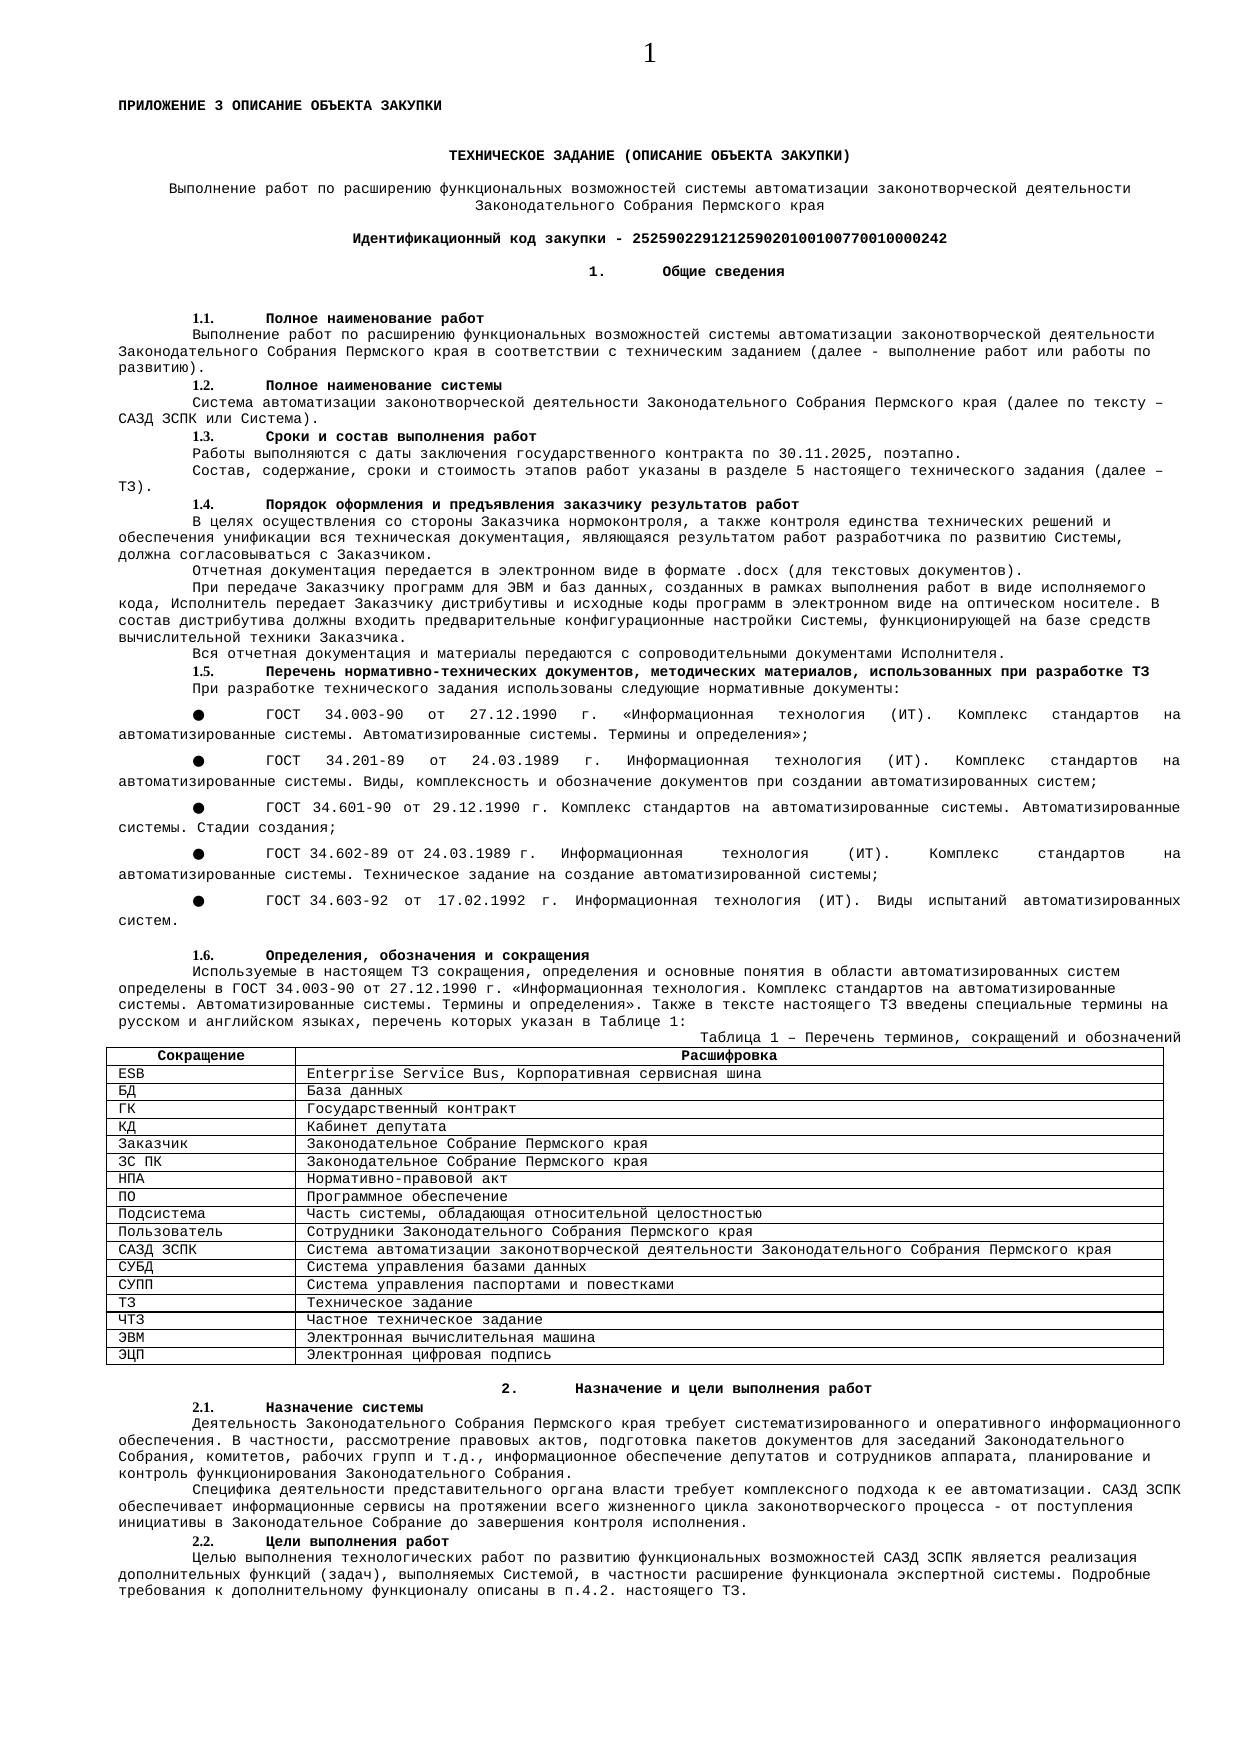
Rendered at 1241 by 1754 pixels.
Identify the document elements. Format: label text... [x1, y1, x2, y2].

list ГОСТ 34.603-92 от 17.02.1992 г. Информационная технология (ИТ). Виды испытаний автоматизированных систем. [118, 883, 1181, 930]
table_cell Государственный контракт [296, 1101, 1163, 1118]
table_cell ЭЦП [107, 1348, 295, 1364]
text ПРИЛОЖЕНИЕ 3 ОПИСАНИЕ ОБЪЕКТА ЗАКУПКИ [118, 98, 1181, 115]
subtitle Перечень нормативно-технических документов, методических материалов, использованных при разработке ТЗ [118, 663, 1181, 681]
table_cell Пользователь [107, 1224, 295, 1241]
table_cell Система автоматизации законотворческой деятельности Законодательного Собрания Пермского края [296, 1242, 1163, 1258]
subtitle Полное наименование системы [118, 377, 1181, 395]
table_cell Кабинет депутата [296, 1119, 1163, 1135]
table_cell Система управления базами данных [296, 1260, 1163, 1276]
table_cell База данных [296, 1084, 1163, 1100]
table_cell КД [107, 1119, 295, 1135]
table_cell СУПП [107, 1277, 295, 1294]
text Вся отчетная документация и материалы передаются с сопроводительными документами Исполнителя. [118, 646, 1181, 663]
table_cell ЭВМ [107, 1330, 295, 1347]
table_cell НПА [107, 1172, 295, 1188]
text Система автоматизации законотворческой деятельности Законодательного Собрания Пермского края (далее по тексту – САЗД ЗСПК или Система). [118, 395, 1181, 428]
table_header Расшифровка [296, 1048, 1163, 1065]
subtitle Сроки и состав выполнения работ [118, 428, 1181, 446]
text Специфика деятельности представительного органа власти требует комплексного подхода к ее автоматизации. САЗД ЗСПК обеспечивает информационные сервисы на протяжении всего жизненного цикла законотворческого процесса - от поступления инициативы в Законодательное Собрание до завершения контроля исполнения. [118, 1483, 1181, 1532]
text Используемые в настоящем ТЗ сокращения, определения и основные понятия в области автоматизированных систем определены в ГОСТ 34.003-90 от 27.12.1990 г. «Информационная технология. Комплекс стандартов на автоматизированные системы. Автоматизированные системы. Термины и определения». Также в тексте настоящего ТЗ введены специальные термины на русском и английском языках, перечень которых указан в Таблице 1: [118, 964, 1181, 1031]
table_cell САЗД ЗСПК [107, 1242, 295, 1258]
table_cell БД [107, 1084, 295, 1100]
table_cell Система управления паспортами и повестками [296, 1277, 1163, 1294]
table_cell Частное техническое задание [296, 1313, 1163, 1329]
table_cell Электронная цифровая подпись [296, 1348, 1163, 1364]
table_cell Часть системы, обладающая относительной целостностью [296, 1207, 1163, 1223]
text Выполнение работ по расширению функциональных возможностей системы автоматизации законотворческой деятельности Законодательного Собрания Пермского края [118, 181, 1181, 214]
table_cell СУБД [107, 1260, 295, 1276]
text Выполнение работ по расширению функциональных возможностей системы автоматизации законотворческой деятельности Законодательного Собрания Пермского края в соответствии с техническим заданием (далее - выполнение работ или работы по развитию). [118, 327, 1181, 377]
subtitle Назначение системы [118, 1398, 1181, 1416]
table_cell Подсистема [107, 1207, 295, 1223]
table_cell Законодательное Собрание Пермского края [296, 1136, 1163, 1153]
table_cell ESB [107, 1066, 295, 1082]
text При разработке технического задания использованы следующие нормативные документы: [118, 681, 1181, 698]
table_cell Заказчик [107, 1136, 295, 1153]
text Таблица 1 – Перечень терминов, сокращений и обозначений [118, 1031, 1181, 1047]
table_cell ПО [107, 1189, 295, 1206]
table_cell ТЗ [107, 1295, 295, 1311]
table_cell ЗС ПК [107, 1154, 295, 1171]
subtitle Полное наименование работ [118, 309, 1181, 327]
text При передаче Заказчику программ для ЭВМ и баз данных, созданных в рамках выполнения работ в виде исполняемого кода, Исполнитель передает Заказчику дистрибутивы и исходные коды программ в электронном виде на оптическом носителе. В состав дистрибутива должны входить предварительные конфигурационные настройки Системы, функционирующей на базе средств вычислительной техники Заказчика. [118, 580, 1181, 646]
list ГОСТ 34.201-89 от 24.03.1989 г. Информационная технология (ИТ). Комплекс стандартов на автоматизированные системы. Виды, комплексность и обозначение документов при создании автоматизированных систем; [118, 744, 1181, 791]
table_header Сокращение [107, 1048, 295, 1065]
text Идентификационный код закупки - 252590229121259020100100770010000242 [118, 231, 1181, 247]
subtitle Порядок оформления и предъявления заказчику результатов работ [118, 496, 1181, 514]
table_cell Сотрудники Законодательного Собрания Пермского края [296, 1224, 1163, 1241]
table_cell ГК [107, 1101, 295, 1118]
text Целью выполнения технологических работ по развитию функциональных возможностей САЗД ЗСПК является реализация дополнительных функций (задач), выполняемых Системой, в частности расширение функционала экспертной системы. Подробные требования к дополнительному функционалу описаны в п.4.2. настоящего ТЗ. [118, 1550, 1181, 1600]
text Работы выполняются с даты заключения государственного контракта по 30.11.2025, поэтапно. [118, 446, 1181, 463]
text Деятельность Законодательного Собрания Пермского края требует систематизированного и оперативного информационного обеспечения. В частности, рассмотрение правовых актов, подготовка пакетов документов для заседаний Законодательного Собрания, комитетов, рабочих групп и т.д., информационное обеспечение депутатов и сотрудников аппарата, планирование и контроль функционирования Законодательного Собрания. [118, 1416, 1181, 1483]
subtitle Определения, обозначения и сокращения [118, 946, 1181, 964]
table_cell Программное обеспечение [296, 1189, 1163, 1206]
list ГОСТ 34.601-90 от 29.12.1990 г. Комплекс стандартов на автоматизированные системы. Автоматизированные системы. Стадии создания; [118, 791, 1181, 837]
table_cell ЧТЗ [107, 1313, 295, 1329]
table_cell Законодательное Собрание Пермского края [296, 1154, 1163, 1171]
table_cell Электронная вычислительная машина [296, 1330, 1163, 1347]
list ГОСТ 34.003-90 от 27.12.1990 г. «Информационная технология (ИТ). Комплекс стандартов на автоматизированные системы. Автоматизированные системы. Термины и определения»; [118, 698, 1181, 744]
table_cell Нормативно-правовой акт [296, 1172, 1163, 1188]
subtitle Общие сведения [118, 264, 1181, 281]
text Техническое задание (описание объекта закупки) [118, 148, 1181, 165]
text Состав, содержание, сроки и стоимость этапов работ указаны в разделе 5 настоящего технического задания (далее – ТЗ). [118, 463, 1181, 496]
text Отчетная документация передается в электронном виде в формате .docx (для текстовых документов). [118, 564, 1181, 580]
table_cell Техническое задание [296, 1295, 1163, 1311]
list ГОСТ 34.602-89 от 24.03.1989 г. Информационная технология (ИТ). Комплекс стандартов на автоматизированные системы. Техническое задание на создание автоматизированной системы; [118, 837, 1181, 883]
list Назначение и цели выполнения работ [118, 1382, 1181, 1398]
subtitle Цели выполнения работ [118, 1532, 1181, 1550]
text В целях осуществления со стороны Заказчика нормоконтроля, а также контроля единства технических решений и обеспечения унификации вся техническая документация, являющаяся результатом работ разработчика по развитию Системы, должна согласовываться с Заказчиком. [118, 514, 1181, 564]
table_cell Enterprise Service Bus, Корпоративная сервисная шина [296, 1066, 1163, 1082]
